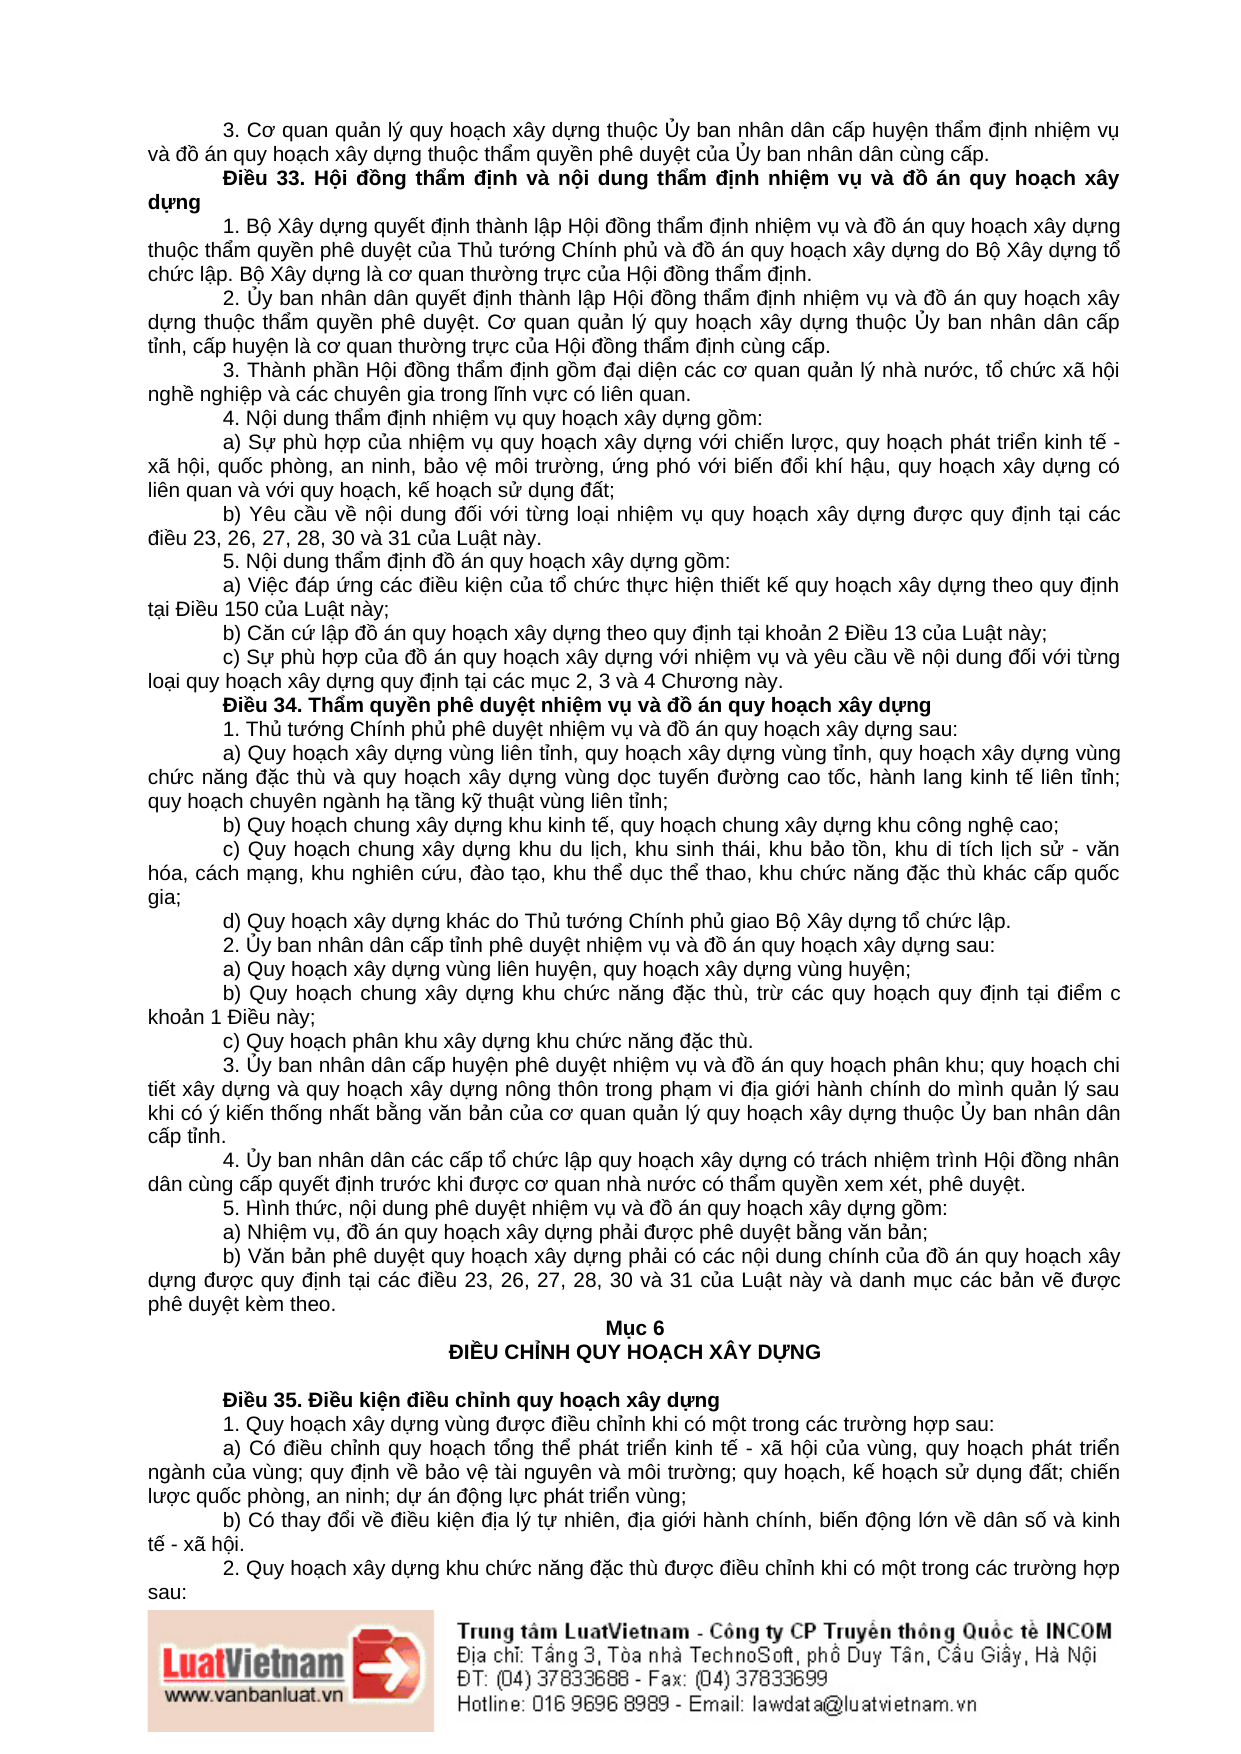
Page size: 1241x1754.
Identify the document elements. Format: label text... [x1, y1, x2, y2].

text a) Việc đáp ứng các điều kiện của tổ chức thực hiện thiết kế quy hoạch xây dựng theo quy định tại Điều 150 của Luật này; [148, 573, 1122, 621]
text Điều 33. Hội đồng thẩm định và nội dung thẩm định nhiệm vụ và đồ án quy hoạch xây dựng [148, 166, 1122, 214]
text a) Quy hoạch xây dựng vùng liên tỉnh, quy hoạch xây dựng vùng tỉnh, quy hoạch xây dựng vùng chức năng đặc thù và quy hoạch xây dựng vùng dọc tuyến đường cao tốc, hành lang kinh tế liên tỉnh; quy hoạch chuyên ngành hạ tầng kỹ thuật vùng liên tỉnh; [148, 741, 1122, 813]
text b) Yêu cầu về nội dung đối với từng loại nhiệm vụ quy hoạch xây dựng được quy định tại các điều 23, 26, 27, 28, 30 và 31 của Luật này. [148, 501, 1122, 549]
text b) Quy hoạch chung xây dựng khu kinh tế, quy hoạch chung xây dựng khu công nghệ cao; [148, 813, 1122, 837]
text c) Quy hoạch phân khu xây dựng khu chức năng đặc thù. [148, 1028, 1122, 1052]
text 1. Quy hoạch xây dựng vùng được điều chỉnh khi có một trong các trường hợp sau: [148, 1412, 1122, 1436]
text 3. Ủy ban nhân dân cấp huyện phê duyệt nhiệm vụ và đồ án quy hoạch phân khu; quy hoạch chi tiết xây dựng và quy hoạch xây dựng nông thôn trong phạm vi địa giới hành chính do mình quản lý sau khi có ý kiến thống nhất bằng văn bản của cơ quan quản lý quy hoạch xây dựng thuộc Ủy ban nhân dân cấp tỉnh. [148, 1052, 1122, 1148]
text 2. Ủy ban nhân dân quyết định thành lập Hội đồng thẩm định nhiệm vụ và đồ án quy hoạch xây dựng thuộc thẩm quyền phê duyệt. Cơ quan quản lý quy hoạch xây dựng thuộc Ủy ban nhân dân cấp tỉnh, cấp huyện là cơ quan thường trực của Hội đồng thẩm định cùng cấp. [148, 286, 1122, 358]
text b) Có thay đổi về điều kiện địa lý tự nhiên, địa giới hành chính, biến động lớn về dân số và kinh tế - xã hội. [148, 1508, 1122, 1556]
text a) Nhiệm vụ, đồ án quy hoạch xây dựng phải được phê duyệt bằng văn bản; [148, 1220, 1122, 1244]
text a) Quy hoạch xây dựng vùng liên huyện, quy hoạch xây dựng vùng huyện; [148, 957, 1122, 981]
text d) Quy hoạch xây dựng khác do Thủ tướng Chính phủ giao Bộ Xây dựng tổ chức lập. [148, 909, 1122, 933]
text Mục 6 [148, 1316, 1122, 1340]
picture [147, 1610, 1122, 1732]
text c) Sự phù hợp của đồ án quy hoạch xây dựng với nhiệm vụ và yêu cầu về nội dung đối với từng loại quy hoạch xây dựng quy định tại các mục 2, 3 và 4 Chương này. [148, 645, 1122, 693]
text c) Quy hoạch chung xây dựng khu du lịch, khu sinh thái, khu bảo tồn, khu di tích lịch sử - văn hóa, cách mạng, khu nghiên cứu, đào tạo, khu thể dục thể thao, khu chức năng đặc thù khác cấp quốc gia; [148, 837, 1122, 909]
text 3. Thành phần Hội đồng thẩm định gồm đại diện các cơ quan quản lý nhà nước, tổ chức xã hội nghề nghiệp và các chuyên gia trong lĩnh vực có liên quan. [148, 358, 1122, 406]
text 4. Ủy ban nhân dân các cấp tổ chức lập quy hoạch xây dựng có trách nhiệm trình Hội đồng nhân dân cùng cấp quyết định trước khi được cơ quan nhà nước có thẩm quyền xem xét, phê duyệt. [148, 1148, 1122, 1196]
text b) Quy hoạch chung xây dựng khu chức năng đặc thù, trừ các quy hoạch quy định tại điểm c khoản 1 Điều này; [148, 981, 1122, 1028]
text a) Có điều chỉnh quy hoạch tổng thể phát triển kinh tế - xã hội của vùng, quy hoạch phát triển ngành của vùng; quy định về bảo vệ tài nguyên và môi trường; quy hoạch, kế hoạch sử dụng đất; chiến lược quốc phòng, an ninh; dự án động lực phát triển vùng; [148, 1436, 1122, 1508]
text a) Sự phù hợp của nhiệm vụ quy hoạch xây dựng với chiến lược, quy hoạch phát triển kinh tế - xã hội, quốc phòng, an ninh, bảo vệ môi trường, ứng phó với biến đổi khí hậu, quy hoạch xây dựng có liên quan và với quy hoạch, kế hoạch sử dụng đất; [148, 429, 1122, 501]
text 2. Quy hoạch xây dựng khu chức năng đặc thù được điều chỉnh khi có một trong các trường hợp sau: [148, 1556, 1122, 1603]
text Điều 35. Điều kiện điều chỉnh quy hoạch xây dựng [148, 1388, 1122, 1412]
text 2. Ủy ban nhân dân cấp tỉnh phê duyệt nhiệm vụ và đồ án quy hoạch xây dựng sau: [148, 933, 1122, 957]
text b) Văn bản phê duyệt quy hoạch xây dựng phải có các nội dung chính của đồ án quy hoạch xây dựng được quy định tại các điều 23, 26, 27, 28, 30 và 31 của Luật này và danh mục các bản vẽ được phê duyệt kèm theo. [148, 1244, 1122, 1316]
text 1. Thủ tướng Chính phủ phê duyệt nhiệm vụ và đồ án quy hoạch xây dựng sau: [148, 717, 1122, 741]
text 3. Cơ quan quản lý quy hoạch xây dựng thuộc Ủy ban nhân dân cấp huyện thẩm định nhiệm vụ và đồ án quy hoạch xây dựng thuộc thẩm quyền phê duyệt của Ủy ban nhân dân cùng cấp. [148, 118, 1122, 166]
text 1. Bộ Xây dựng quyết định thành lập Hội đồng thẩm định nhiệm vụ và đồ án quy hoạch xây dựng thuộc thẩm quyền phê duyệt của Thủ tướng Chính phủ và đồ án quy hoạch xây dựng do Bộ Xây dựng tổ chức lập. Bộ Xây dựng là cơ quan thường trực của Hội đồng thẩm định. [148, 214, 1122, 286]
text 4. Nội dung thẩm định nhiệm vụ quy hoạch xây dựng gồm: [148, 406, 1122, 429]
text b) Căn cứ lập đồ án quy hoạch xây dựng theo quy định tại khoản 2 Điều 13 của Luật này; [148, 621, 1122, 645]
text 5. Hình thức, nội dung phê duyệt nhiệm vụ và đồ án quy hoạch xây dựng gồm: [148, 1196, 1122, 1220]
text 5. Nội dung thẩm định đồ án quy hoạch xây dựng gồm: [148, 549, 1122, 573]
text Điều 34. Thẩm quyền phê duyệt nhiệm vụ và đồ án quy hoạch xây dựng [148, 693, 1122, 717]
text ĐIỀU CHỈNH QUY HOẠCH XÂY DỰNG [148, 1340, 1122, 1364]
